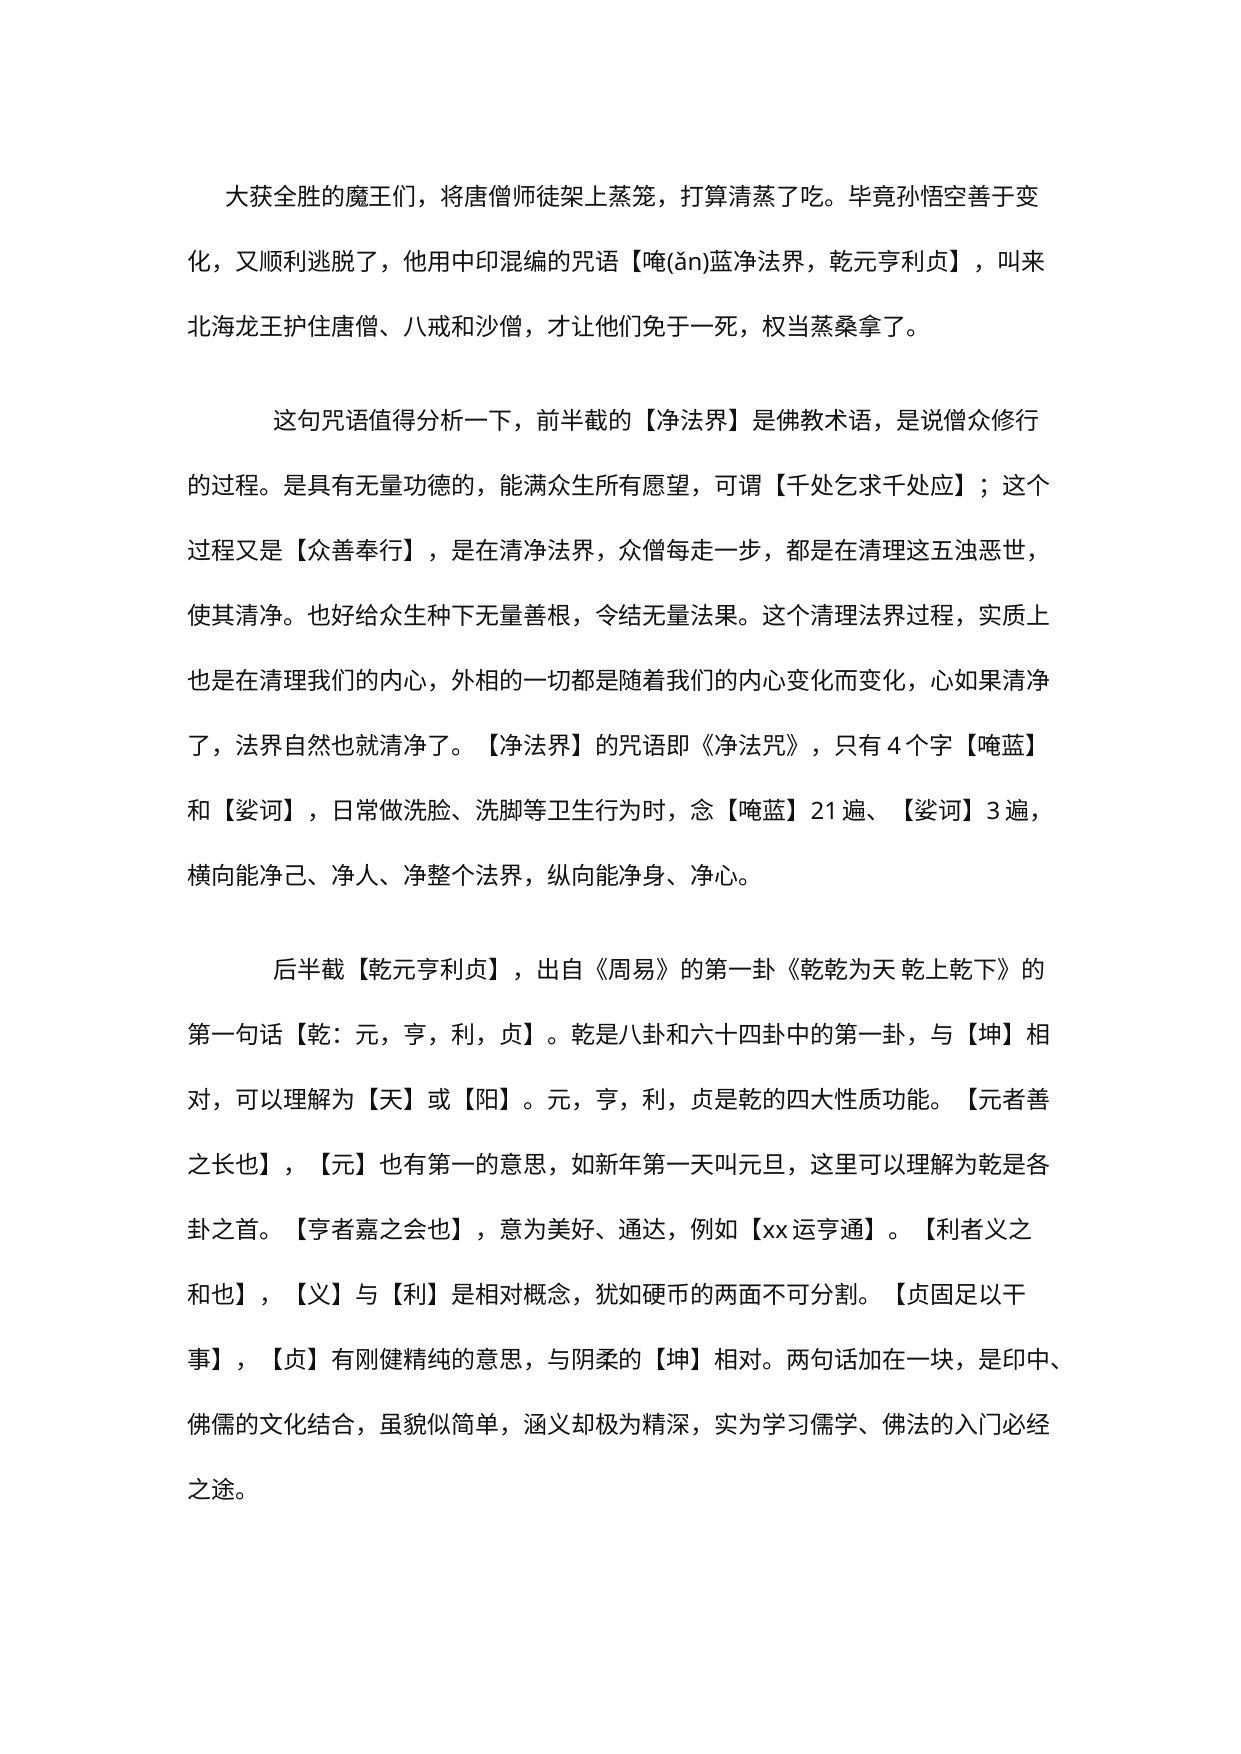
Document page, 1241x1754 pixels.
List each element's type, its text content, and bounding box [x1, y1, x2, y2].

text 后半截【乾元亨利贞】，出自《周易》的第一卦《乾乾为天 乾上乾下》的第一句话【乾：元，亨，利，贞】。乾是八卦和六十四卦中的第一卦，与【坤】相对，可以理解为【天】或【阳】。元，亨，利，贞是乾的四大性质功能。【元者善之长也】，【元】也有第一的意思，如新年第一天叫元旦，这里可以理解为乾是各卦之首。【亨者嘉之会也】，意为美好、通达，例如【xx运亨通】。【利者义之和也】，【义】与【利】是相对概念，犹如硬币的两面不可分割。【贞固足以干事】，【贞】有刚健精纯的意思，与阴柔的【坤】相对。两句话加在一块，是印中、佛儒的文化结合，虽貌似简单，涵义却极为精深，实为学习儒学、佛法的入门必经之途。 [187, 935, 1053, 1520]
text 这句咒语值得分析一下，前半截的【净法界】是佛教术语，是说僧众修行的过程。是具有无量功德的，能满众生所有愿望，可谓【千处乞求千处应】；这个过程又是【众善奉行】，是在清净法界，众僧每走一步，都是在清理这五浊恶世，使其清净。也好给众生种下无量善根，令结无量法果。这个清理法界过程，实质上也是在清理我们的内心，外相的一切都是随着我们的内心变化而变化，心如果清净了，法界自然也就清净了。【净法界】的咒语即《净法咒》，只有4个字【唵蓝】和【娑诃】，日常做洗脸、洗脚等卫生行为时，念【唵蓝】21遍、【娑诃】3遍，横向能净己、净人、净整个法界，纵向能净身、净心。 [187, 386, 1053, 906]
text 大获全胜的魔王们，将唐僧师徒架上蒸笼，打算清蒸了吃。毕竟孙悟空善于变化，又顺利逃脱了，他用中印混编的咒语【唵(ǎn)蓝净法界，乾元亨利贞】，叫来北海龙王护住唐僧、八戒和沙僧，才让他们免于一死，权当蒸桑拿了。 [187, 162, 1053, 357]
